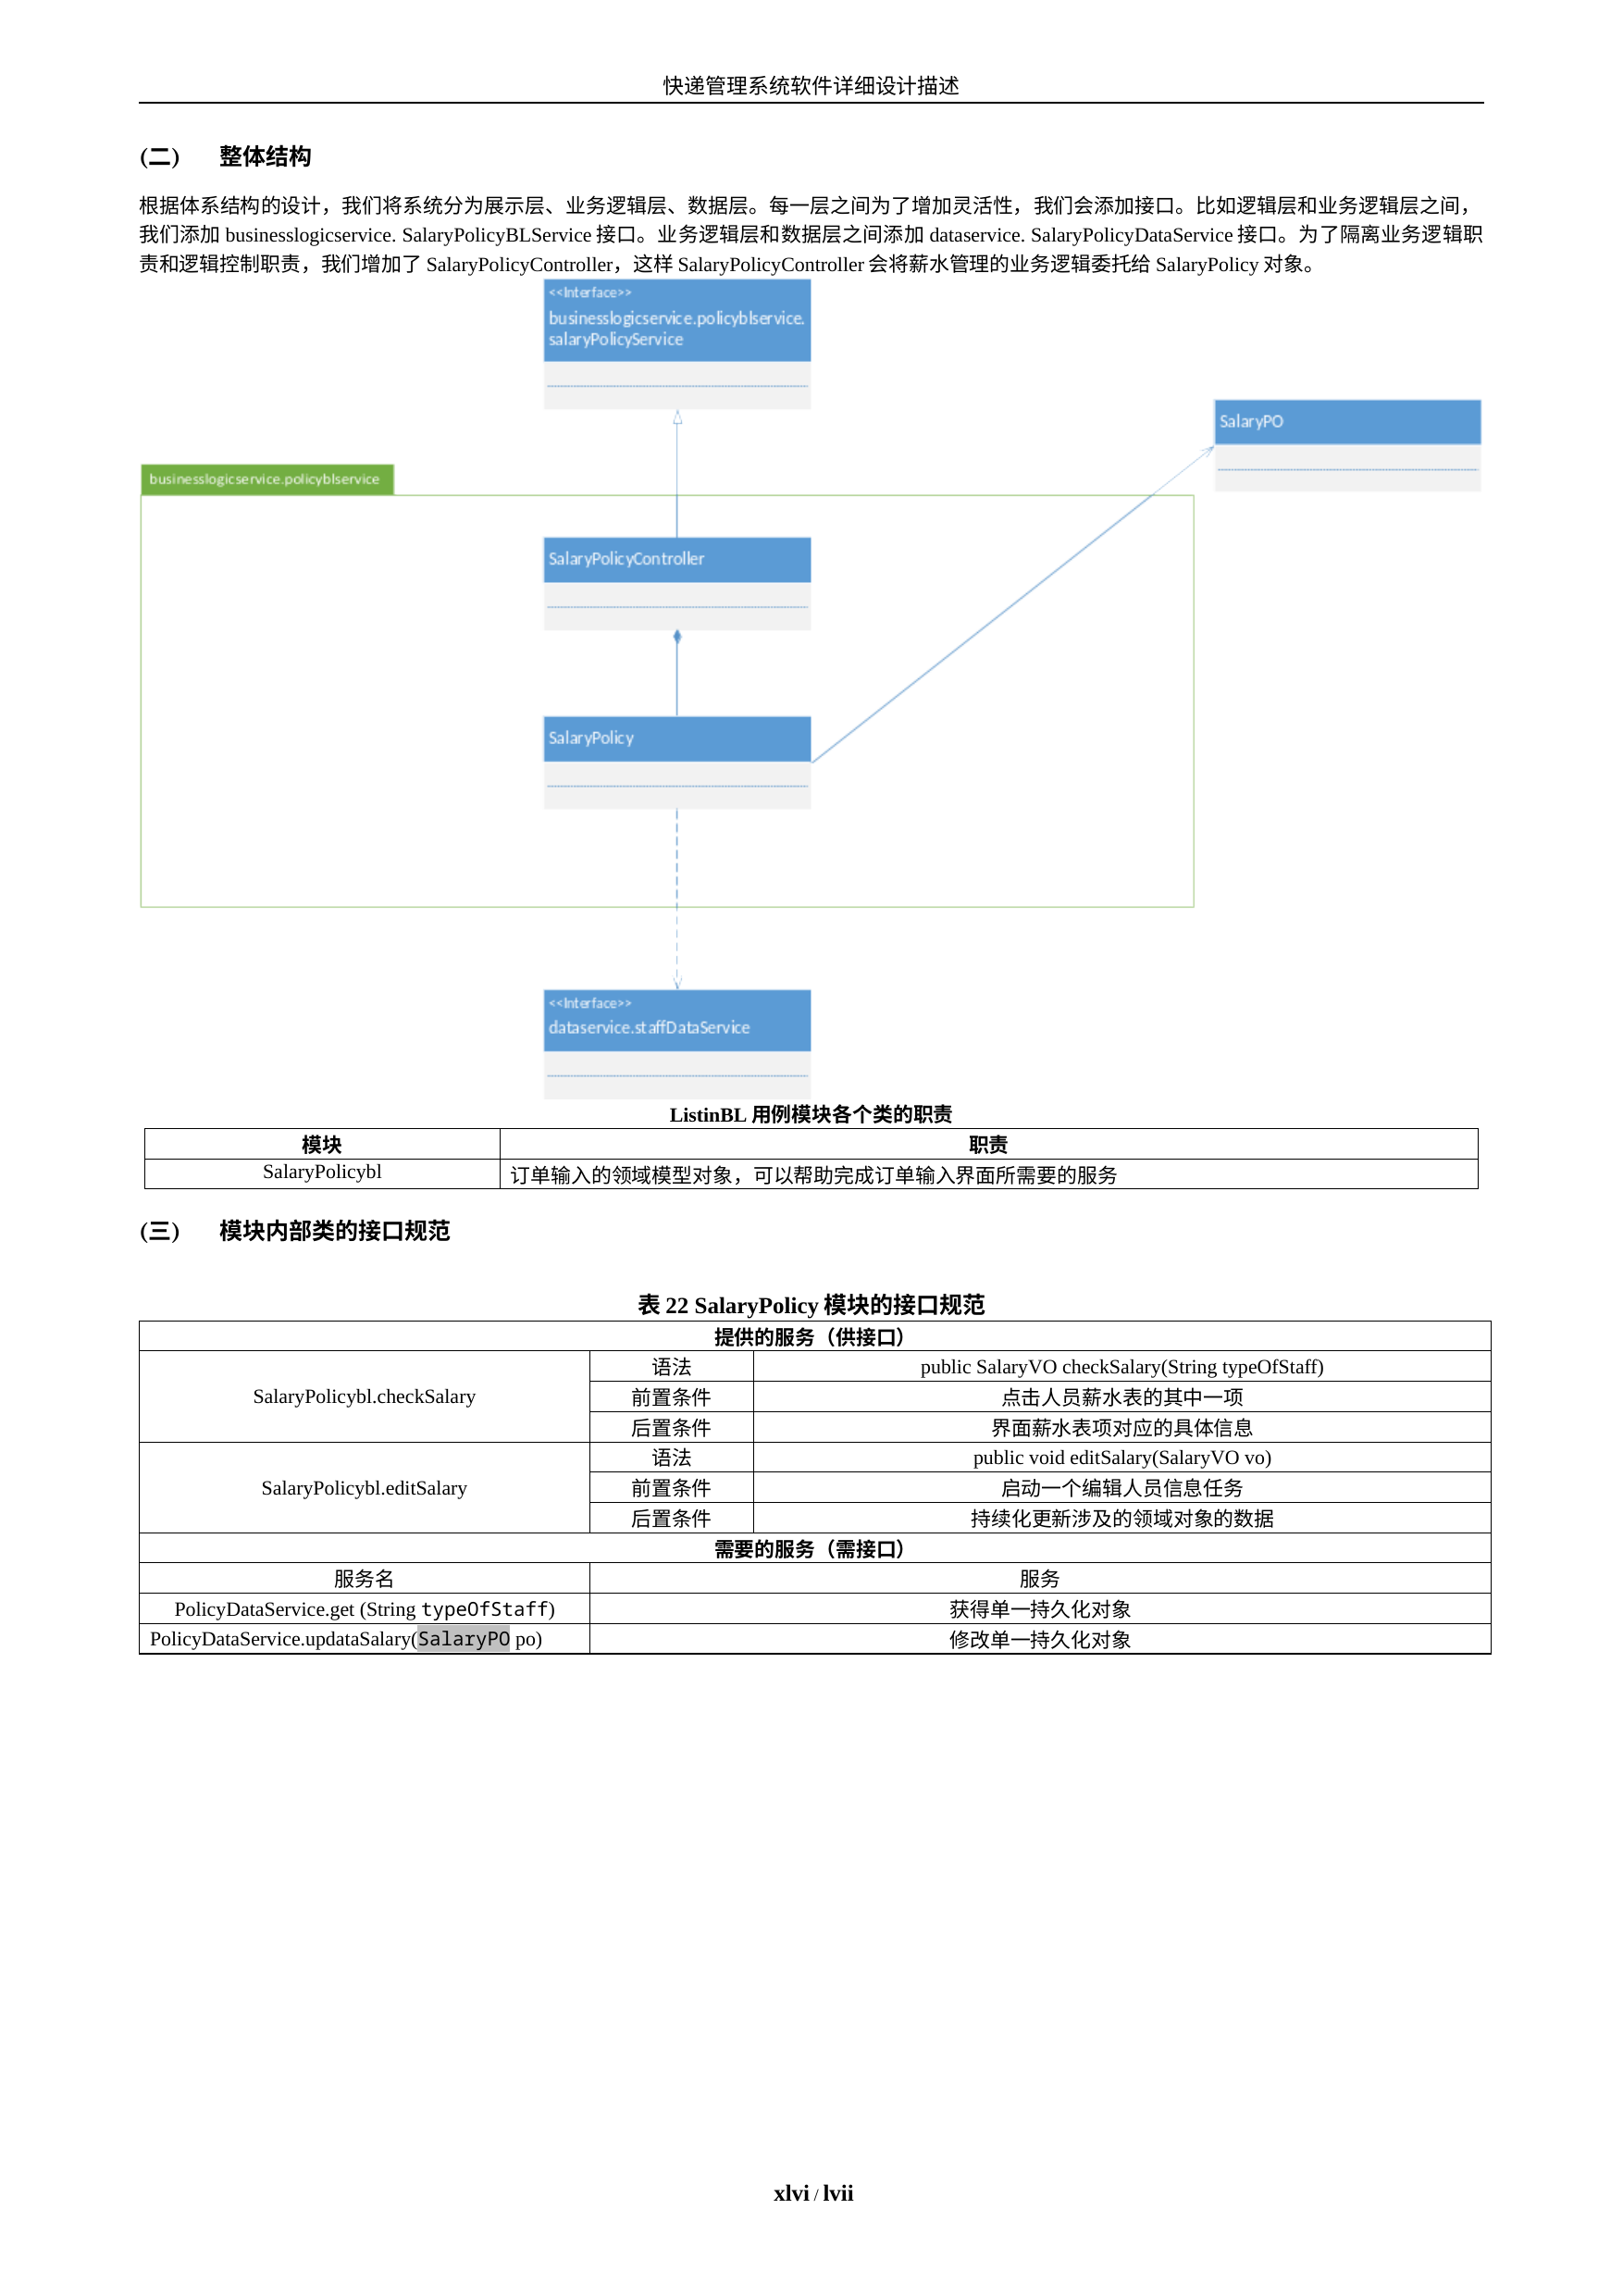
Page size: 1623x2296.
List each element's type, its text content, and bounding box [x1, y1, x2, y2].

table_cell 获得单一持久化对象 [590, 1594, 1491, 1623]
table_header 职责 [501, 1129, 1478, 1159]
table_header 提供的服务（供接口） [140, 1322, 1491, 1350]
table_cell 语法 [590, 1351, 753, 1381]
table_cell 点击人员薪水表的其中一项 [754, 1382, 1491, 1411]
subtitle 模块内部类的接口规范 [139, 1212, 1484, 1247]
table_cell SalaryPolicybl.checkSalary [140, 1351, 589, 1441]
table_cell PolicyDataService.get (String typeOfStaff) [140, 1594, 589, 1623]
text 表22 SalaryPolicy模块的接口规范 [139, 1286, 1484, 1321]
table_cell PolicyDataService.updataSalary(SalaryPO po) [140, 1624, 589, 1653]
table_cell 后置条件 [590, 1503, 753, 1533]
table_cell 启动一个编辑人员信息任务 [754, 1472, 1491, 1502]
table_cell SalaryPolicybl [145, 1160, 500, 1188]
table_cell 订单输入的领域模型对象，可以帮助完成订单输入界面所需要的服务 [501, 1160, 1478, 1188]
table_cell 修改单一持久化对象 [590, 1624, 1491, 1653]
table_cell 服务名 [140, 1563, 589, 1593]
table_cell 持续化更新涉及的领域对象的数据 [754, 1503, 1491, 1533]
text ListinBL用例模块各个类的职责 [139, 1098, 1484, 1128]
table_cell public SalaryVO checkSalary(String typeOfStaff) [754, 1351, 1491, 1381]
table_cell SalaryPolicybl.editSalary [140, 1443, 589, 1533]
table_cell 服务 [590, 1563, 1491, 1593]
table_cell 需要的服务（需接口） [140, 1533, 1491, 1562]
table_cell 前置条件 [590, 1472, 753, 1502]
table_cell 后置条件 [590, 1412, 753, 1441]
table_cell public void editSalary(SalaryVO vo) [754, 1443, 1491, 1471]
table_cell 界面薪水表项对应的具体信息 [754, 1412, 1491, 1441]
table_cell 前置条件 [590, 1382, 753, 1411]
table_header 模块 [145, 1129, 500, 1159]
subtitle 整体结构 [139, 139, 1484, 172]
table_cell 语法 [590, 1443, 753, 1471]
text 根据体系结构的设计，我们将系统分为展示层、业务逻辑层、数据层。每一层之间为了增加灵活性，我们会添加接口。比如逻辑层和业务逻辑层之间，我们添加businesslogicservice. SalaryPolicyBLService接口。业务逻辑层和数据层之间添加dataservice. SalaryPolicyDataService接口。为了隔离业务逻辑职责和逻辑控制职责，我们增加了SalaryPolicyController，这样SalaryPolicyController会将薪水管理的业务逻辑委托给SalaryPolicy对象。 [139, 190, 1484, 278]
